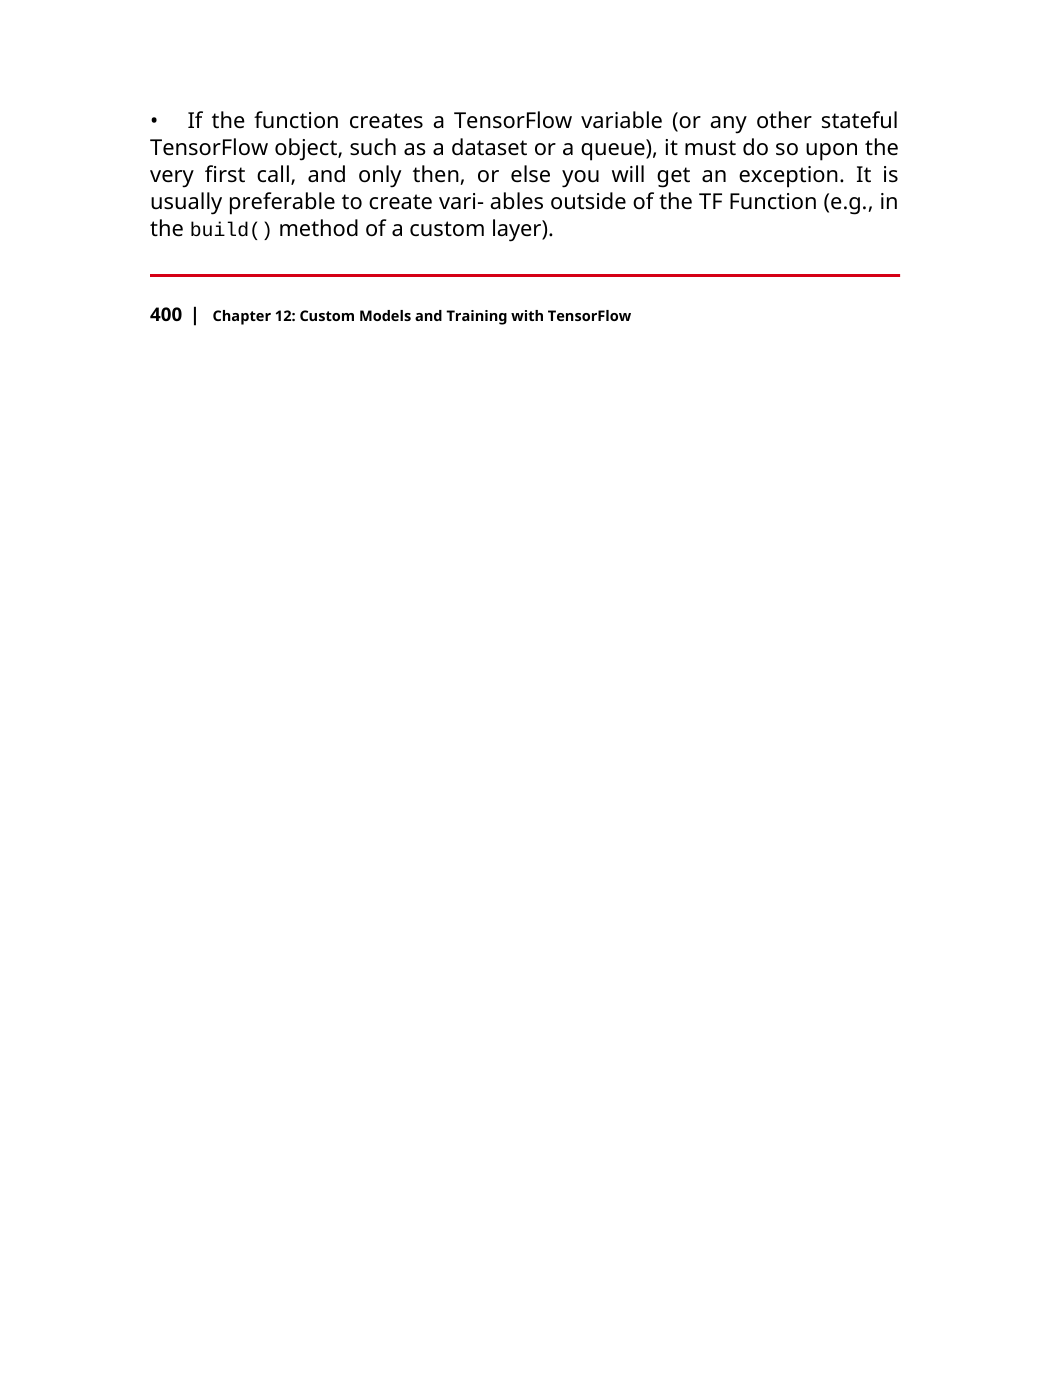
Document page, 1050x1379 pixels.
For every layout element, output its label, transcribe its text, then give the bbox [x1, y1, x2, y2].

text 400 | Chapter 12: Custom Models and Training with TensorFlow [150, 301, 900, 327]
list If the function creates a TensorFlow variable (or any other stateful TensorFlow object, such as a dataset or a queue), it must do so upon the very first call, and only then, or else you will get an exception. It is usually preferable to create vari‐ ables outside of the TF Function (e.g., in the build() method of a custom layer). [150, 107, 900, 243]
